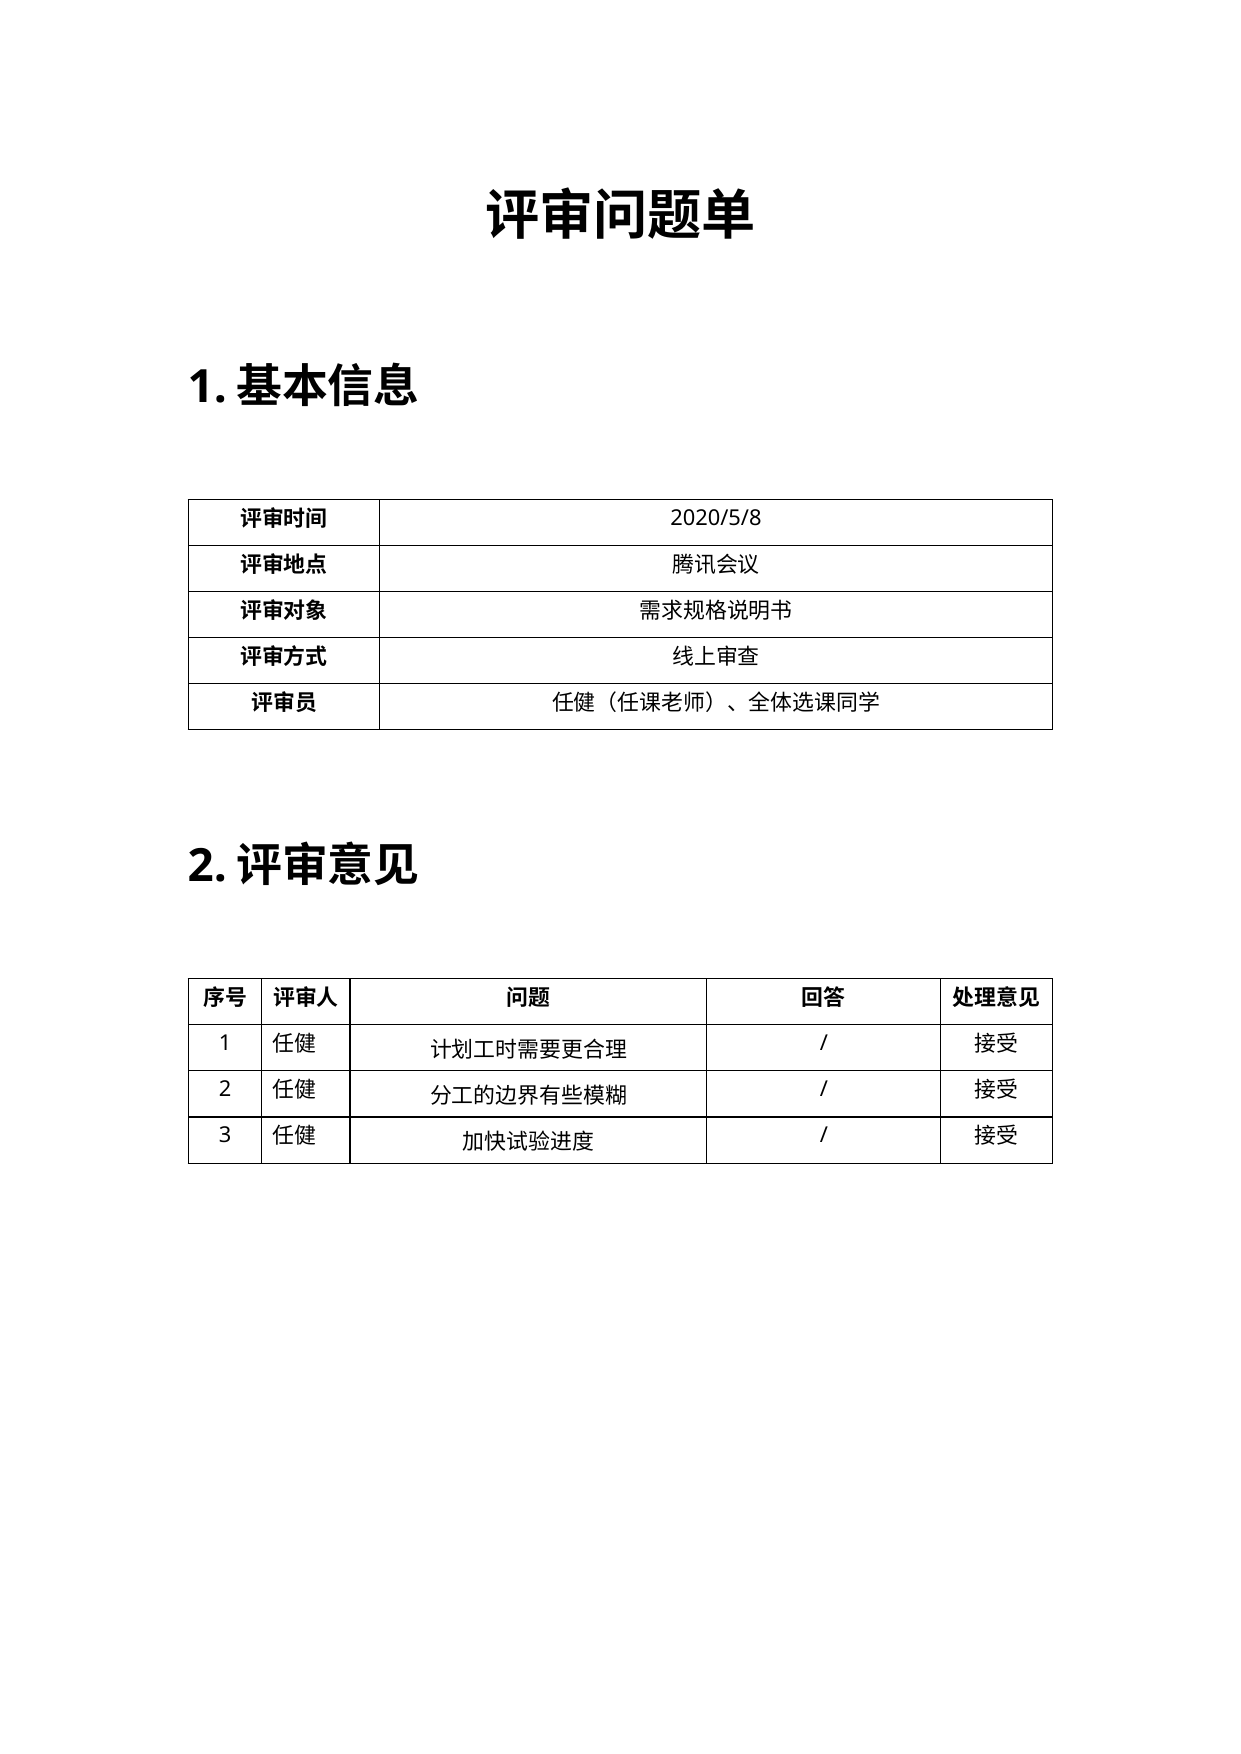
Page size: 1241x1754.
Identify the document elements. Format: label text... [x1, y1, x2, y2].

table_cell 腾讯会议 [380, 546, 1052, 591]
table_cell 接受 [941, 1071, 1052, 1116]
table_cell 评审对象 [189, 592, 379, 637]
table_header 序号 [189, 979, 261, 1024]
table_cell 任健 [262, 1071, 349, 1116]
table_cell 任健 [262, 1118, 349, 1162]
table_cell 加快试验进度 [351, 1118, 706, 1162]
table_cell 2 [189, 1071, 261, 1116]
table_cell 分工的边界有些模糊 [351, 1071, 706, 1116]
table_header 处理意见 [941, 979, 1052, 1024]
subtitle 评审意见 [187, 813, 1053, 911]
table_cell 评审方式 [189, 638, 379, 683]
table_header 回答 [707, 979, 940, 1024]
table_cell 3 [189, 1118, 261, 1162]
table_cell 任健（任课老师）、全体选课同学 [380, 684, 1052, 729]
table_cell / [707, 1071, 940, 1116]
table_cell / [707, 1025, 940, 1070]
table_cell 评审地点 [189, 546, 379, 591]
text 评审问题单 [187, 162, 1053, 259]
table_cell 评审员 [189, 684, 379, 729]
table_header 评审人 [262, 979, 349, 1024]
table_cell 任健 [262, 1025, 349, 1070]
table_header 问题 [351, 979, 706, 1024]
table_cell 线上审查 [380, 638, 1052, 683]
table_cell / [707, 1118, 940, 1162]
subtitle 基本信息 [187, 334, 1053, 432]
table_cell 接受 [941, 1118, 1052, 1162]
table_cell 接受 [941, 1025, 1052, 1070]
table_header 评审时间 [189, 500, 379, 545]
table_header 2020/5/8 [380, 500, 1052, 545]
table_cell 需求规格说明书 [380, 592, 1052, 637]
table_cell 计划工时需要更合理 [351, 1025, 706, 1070]
table_cell 1 [189, 1025, 261, 1070]
